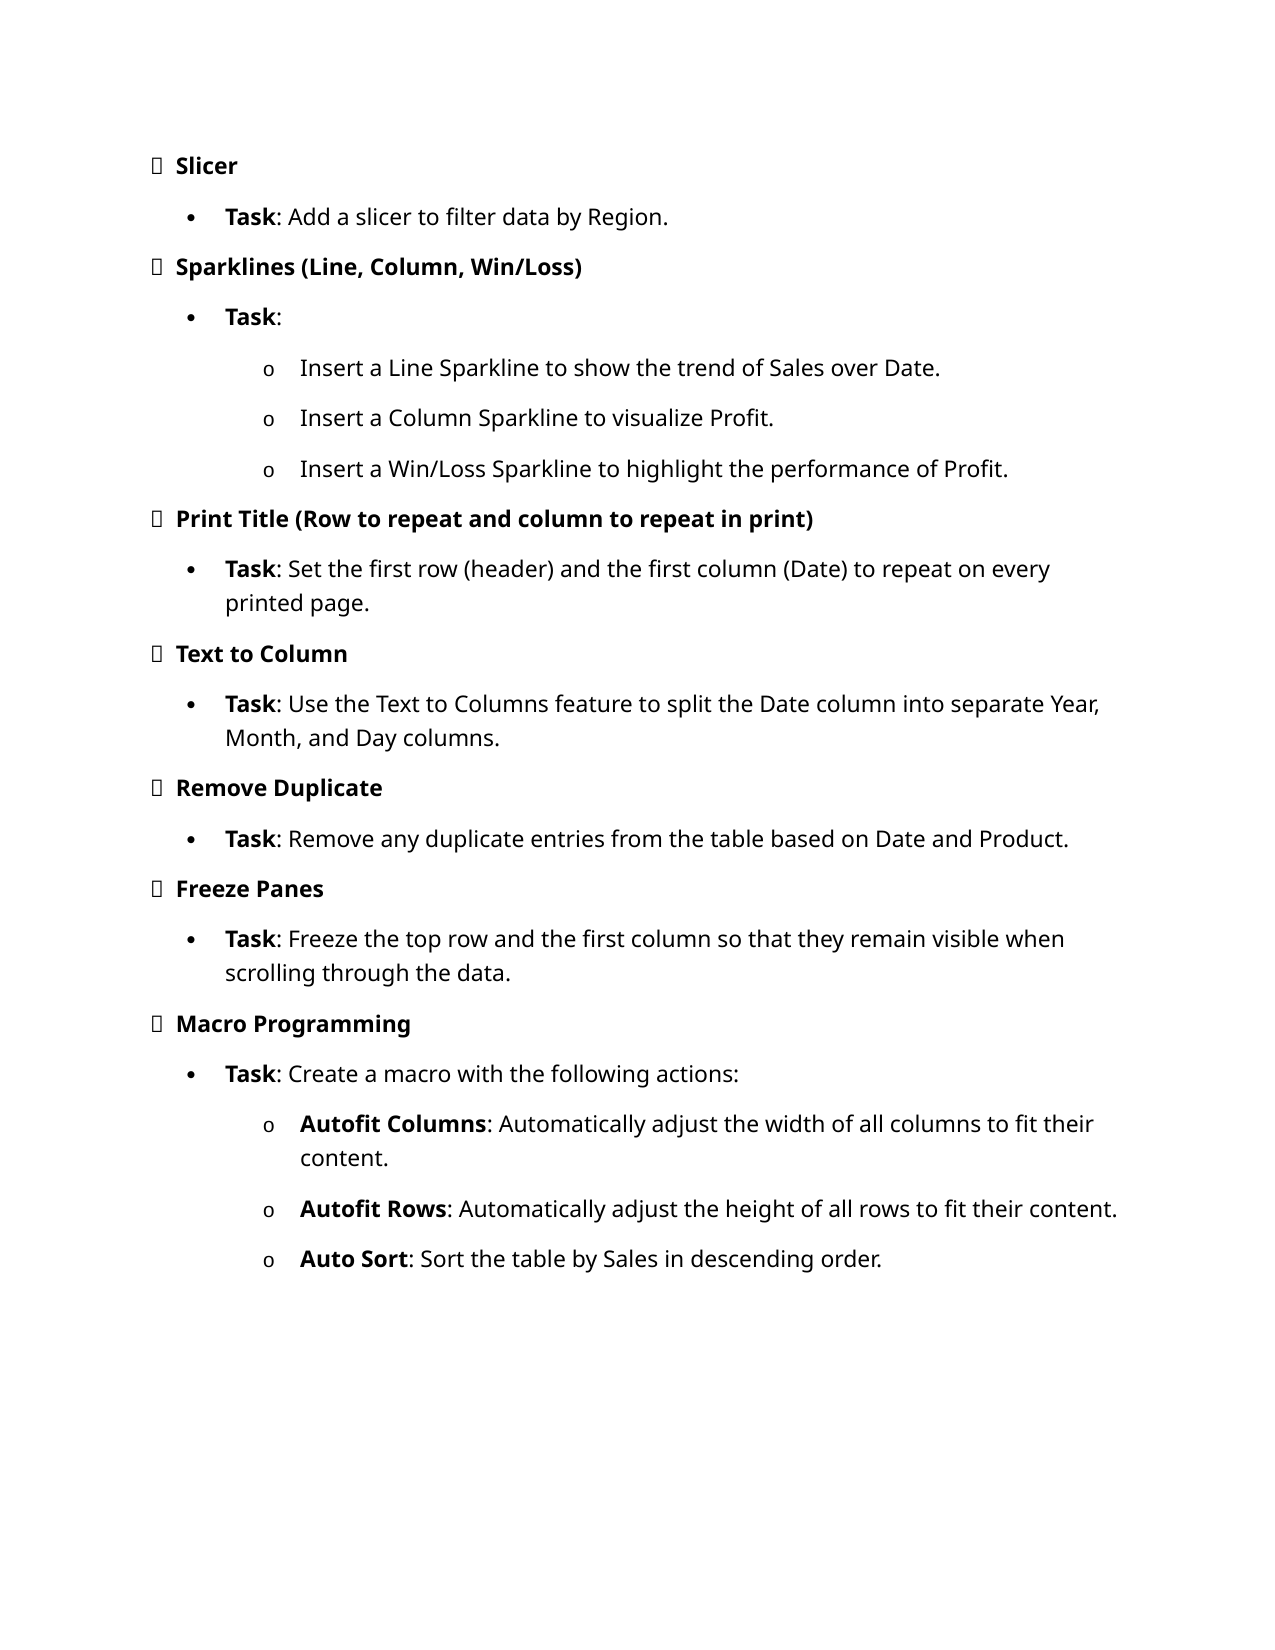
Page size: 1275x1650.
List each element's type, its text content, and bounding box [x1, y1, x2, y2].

text  Print Title (Row to repeat and column to repeat in print) [150, 503, 1125, 534]
text  Text to Column [150, 637, 1125, 669]
list Autofit Columns: Automatically adjust the width of all columns to fit their content. [262, 1108, 1125, 1173]
text  Remove Duplicate [150, 772, 1125, 803]
list Task: Create a macro with the following actions: [187, 1058, 1125, 1089]
list Autofit Rows: Automatically adjust the height of all rows to fit their content. [262, 1192, 1125, 1224]
text  Sparklines (Line, Column, Win/Loss) [150, 251, 1125, 282]
list Auto Sort: Sort the table by Sales in descending order. [262, 1243, 1125, 1274]
list Insert a Column Sparkline to visualize Profit. [262, 402, 1125, 433]
text  Macro Programming [150, 1007, 1125, 1039]
list Insert a Line Sparkline to show the trend of Sales over Date. [262, 352, 1125, 383]
list Task: Set the first row (header) and the first column (Date) to repeat on every printed page. [187, 553, 1125, 618]
list Insert a Win/Loss Sparkline to highlight the performance of Profit. [262, 452, 1125, 484]
list Task: [187, 301, 1125, 332]
list Task: Remove any duplicate entries from the table based on Date and Product. [187, 822, 1125, 854]
list Task: Use the Text to Columns feature to split the Date column into separate Year, Month, and Day columns. [187, 688, 1125, 753]
text  Freeze Panes [150, 873, 1125, 904]
list Task: Add a slicer to filter data by Region. [187, 200, 1125, 232]
list Task: Freeze the top row and the first column so that they remain visible when scrolling through the data. [187, 923, 1125, 988]
text  Slicer [150, 150, 1125, 181]
